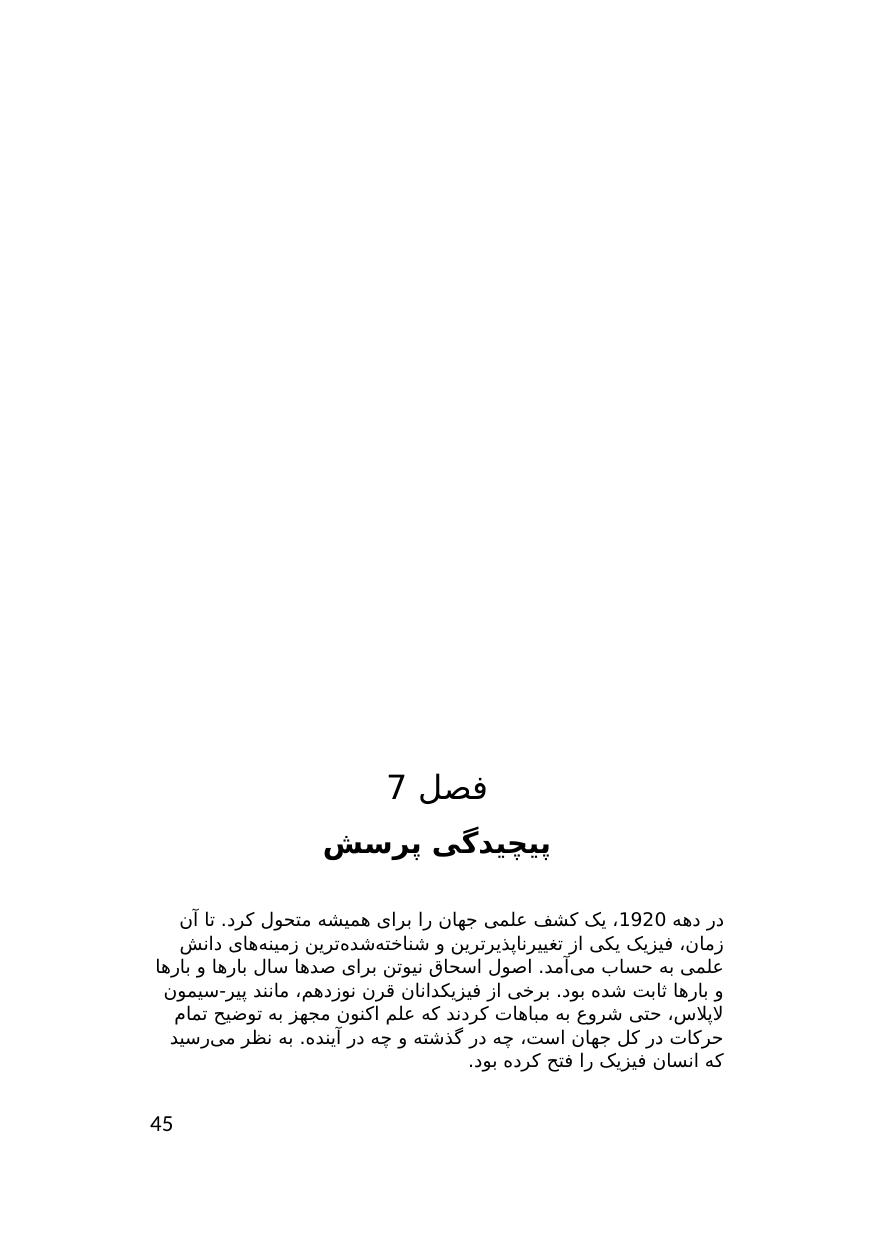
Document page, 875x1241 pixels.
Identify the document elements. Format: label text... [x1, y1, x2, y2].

text فصل 7 [150, 768, 724, 807]
text پیچیدگی پرسش [150, 827, 724, 861]
text در دهه 1920، یک کشف علمی جهان را برای همیشه متحول کرد. تا آن زمان، فیزیک یکی از تغییرناپذیرترین و شناخته‌شده‌ترین زمینه‌های دانش علمی به حساب می‌آمد. اصول اسحاق نیوتن برای صدها سال بارها و بارها و بارها ثابت شده بود. برخی از فیزیکدانان قرن نوزدهم، مانند پیر-سیمون لاپلاس، حتی شروع به مباهات کردند که علم اکنون مجهز به توضیح تمام حرکات در کل جهان است، چه در گذشته و چه در آینده. به نظر می‌رسید که انسان فیزیک را فتح کرده بود. [150, 909, 724, 1072]
